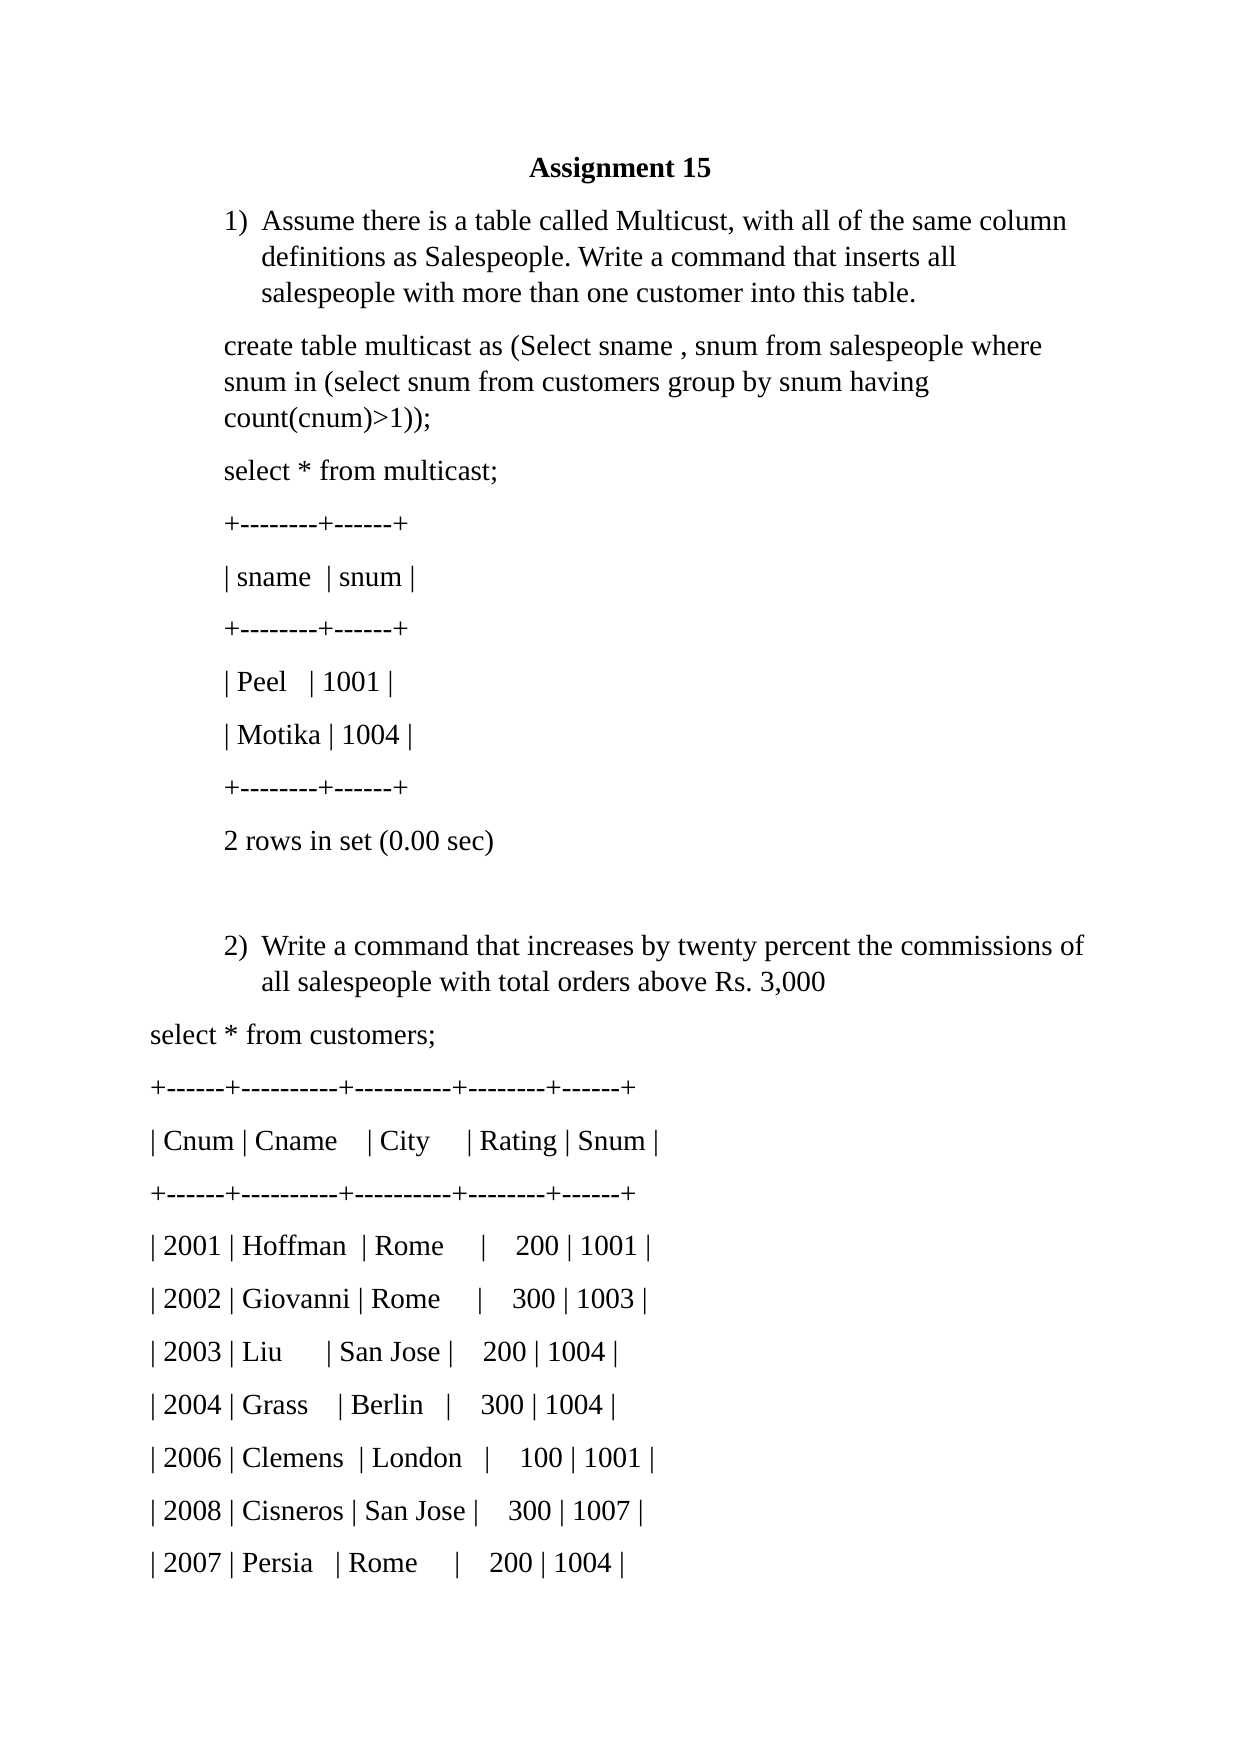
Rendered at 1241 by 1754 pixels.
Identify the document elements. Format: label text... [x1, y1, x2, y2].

text +--------+------+ [223, 506, 1090, 539]
text | Cnum | Cname | City | Rating | Snum | [150, 1123, 1090, 1156]
text select * from customers; [150, 1017, 1090, 1051]
text create table multicast as (Select sname , snum from salespeople where snum in (select snum from customers group by snum having count(cnum)>1)); [223, 328, 1090, 434]
list Write a command that increases by twenty percent the commissions of all salespeople with total orders above Rs. 3,000 [223, 928, 1090, 998]
text | 2002 | Giovanni | Rome | 300 | 1003 | [150, 1281, 1090, 1315]
text select * from multicast; [223, 453, 1090, 487]
text | 2003 | Liu | San Jose | 200 | 1004 | [150, 1334, 1090, 1368]
text | 2006 | Clemens | London | 100 | 1001 | [150, 1440, 1090, 1473]
text +------+----------+----------+--------+------+ [150, 1176, 1090, 1209]
text | Peel | 1001 | [223, 664, 1090, 698]
text +------+----------+----------+--------+------+ [150, 1070, 1090, 1104]
text | Motika | 1004 | [223, 717, 1090, 751]
list Assume there is a table called Multicust, with all of the same column definitions as Salespeople. Write a command that inserts all salespeople with more than one customer into this table. [223, 203, 1090, 309]
text Assignment 15 [150, 150, 1090, 183]
text | 2001 | Hoffman | Rome | 200 | 1001 | [150, 1228, 1090, 1262]
text +--------+------+ [223, 770, 1090, 803]
text +--------+------+ [223, 611, 1090, 645]
text 2 rows in set (0.00 sec) [223, 823, 1090, 856]
text | 2004 | Grass | Berlin | 300 | 1004 | [150, 1387, 1090, 1421]
text | sname | snum | [223, 559, 1090, 592]
text | 2007 | Persia | Rome | 200 | 1004 | [150, 1545, 1090, 1579]
text | 2008 | Cisneros | San Jose | 300 | 1007 | [150, 1493, 1090, 1526]
